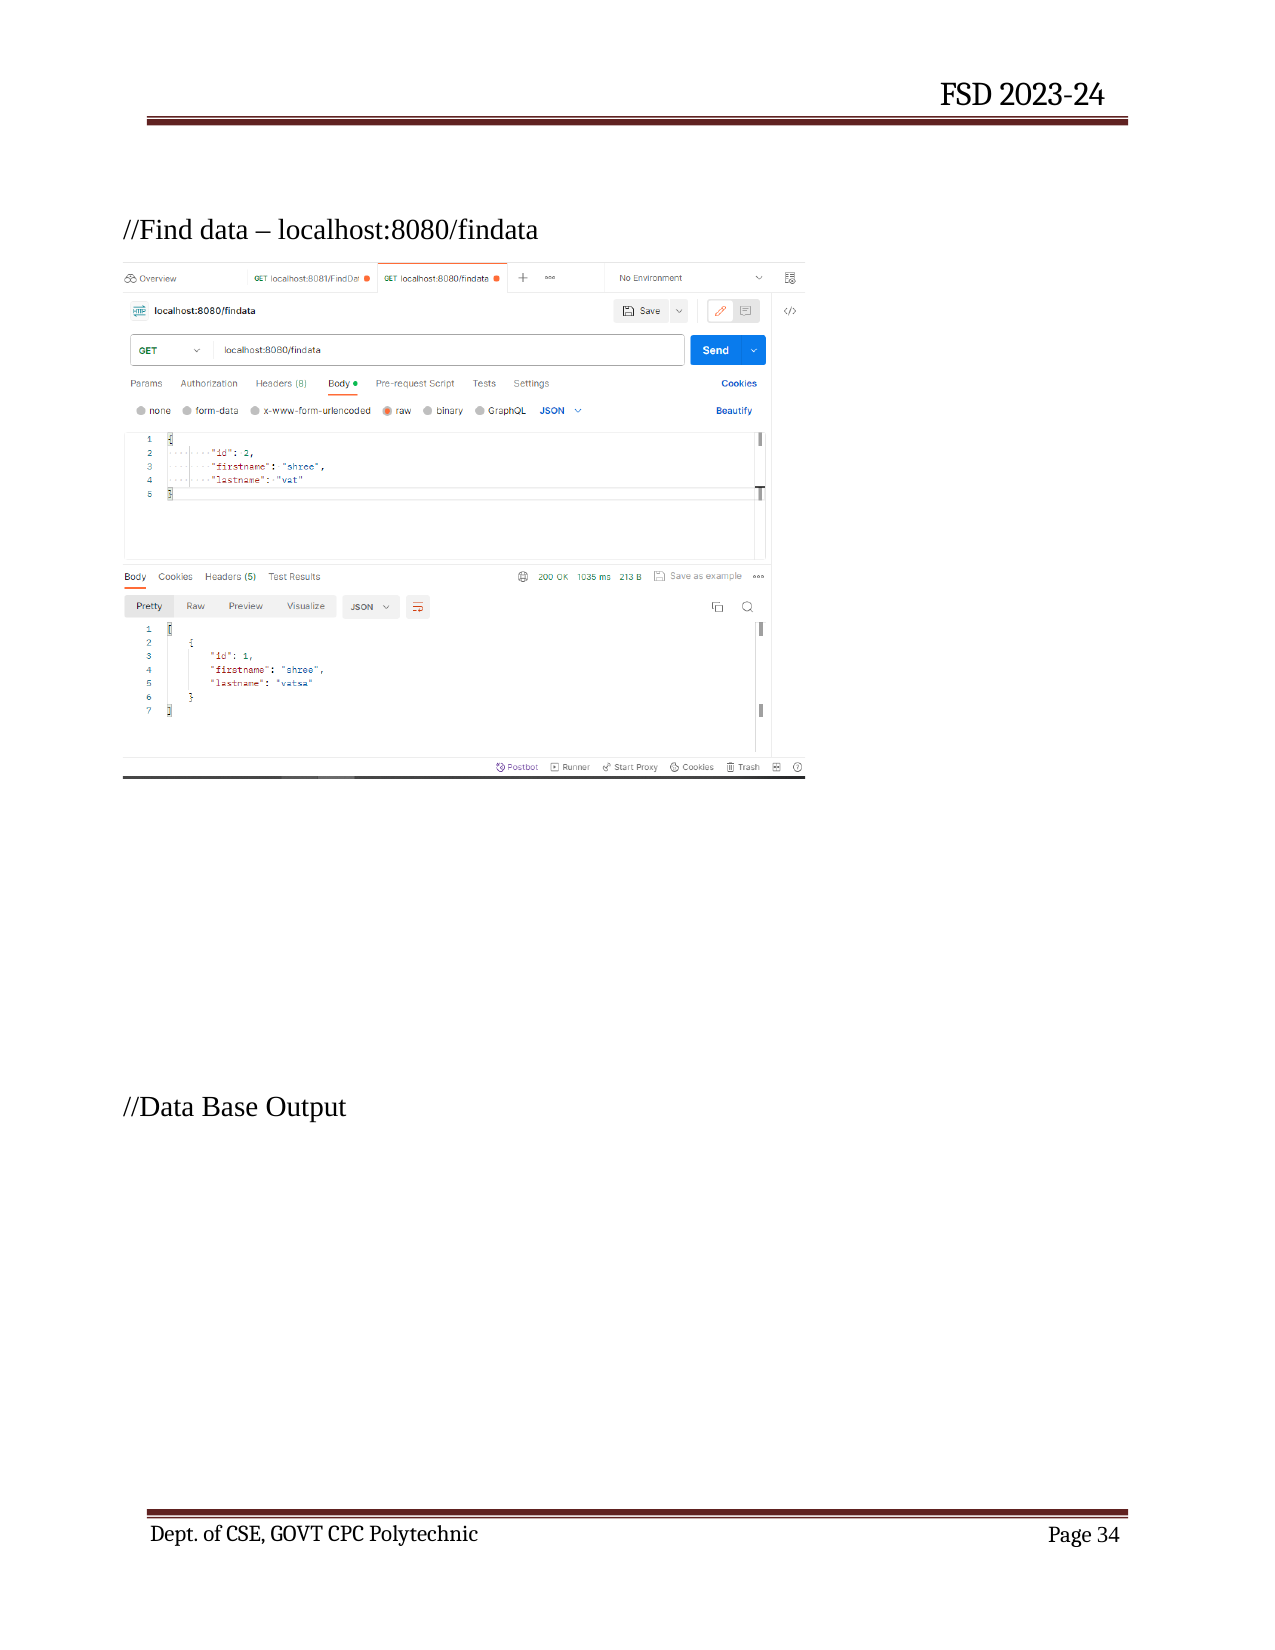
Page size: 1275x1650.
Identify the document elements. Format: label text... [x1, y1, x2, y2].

text //Data Base Output [123, 1089, 1208, 1123]
text //Find data – localhost:8080/findata [123, 212, 1208, 246]
picture [122, 262, 806, 779]
